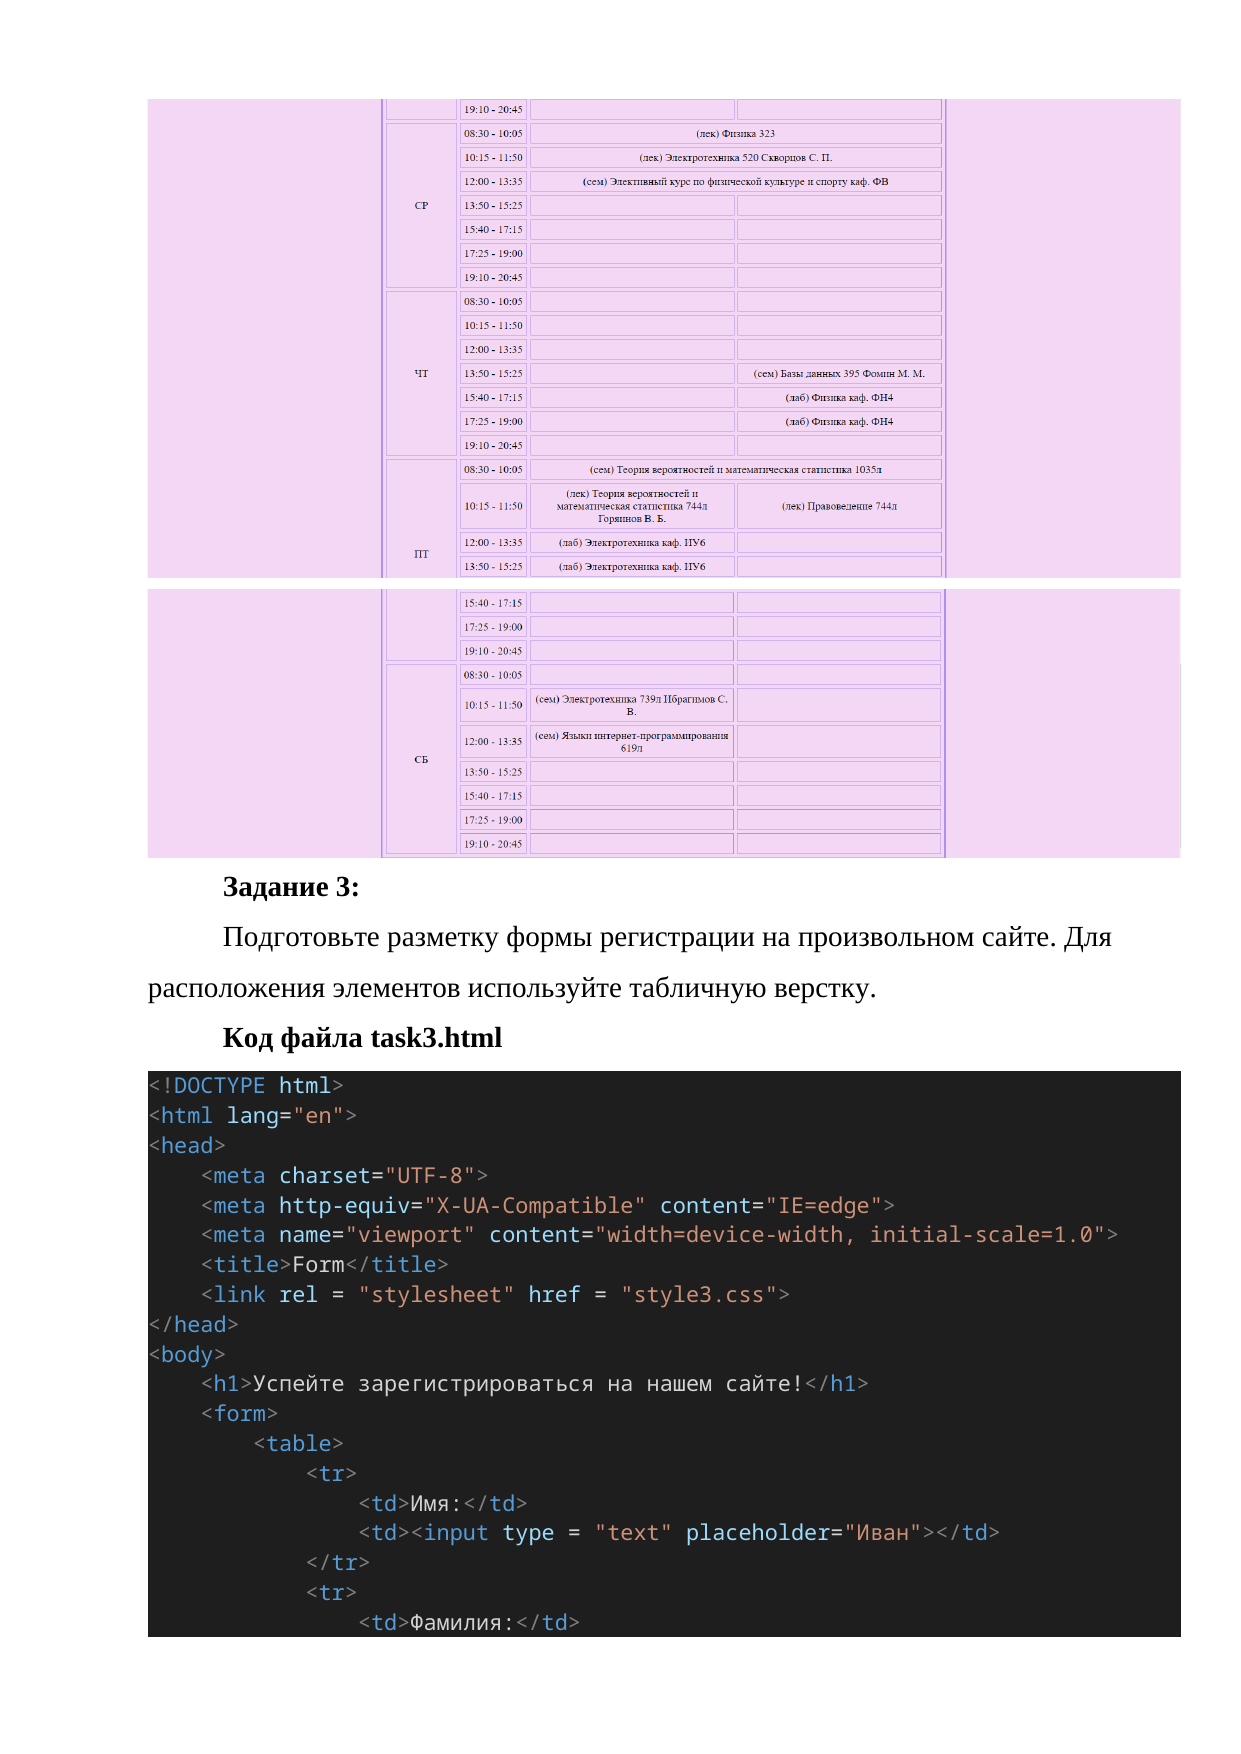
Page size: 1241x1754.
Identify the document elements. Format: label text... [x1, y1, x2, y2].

text Код файла task3.html [148, 1020, 1181, 1054]
text <body> [148, 1339, 1181, 1368]
picture [147, 99, 1182, 578]
text Задание 3: [148, 869, 1181, 903]
text <meta http-equiv="X-UA-Compatible" content="IE=edge"> [148, 1190, 1181, 1219]
text </tr> [148, 1547, 1181, 1577]
text </head> [148, 1309, 1181, 1339]
text Подготовьте разметку формы регистрации на произвольном сайте. Для расположения элементов используйте табличную верстку. [148, 919, 1181, 1003]
text <link rel = "stylesheet" href = "style3.css"> [148, 1279, 1181, 1309]
text <td>Фамилия:</td> [148, 1607, 1181, 1637]
text <form> [148, 1398, 1181, 1428]
text <title>Form</title> [148, 1249, 1181, 1279]
picture [147, 589, 1182, 858]
text <!DOCTYPE html> [148, 1071, 1181, 1100]
text <tr> [148, 1577, 1181, 1607]
text <html lang="en"> [148, 1100, 1181, 1130]
text <td><input type = "text" placeholder="Иван"></td> [148, 1517, 1181, 1547]
text <td>Имя:</td> [148, 1488, 1181, 1517]
text <tr> [148, 1458, 1181, 1488]
text <meta name="viewport" content="width=device-width, initial-scale=1.0"> [148, 1219, 1181, 1249]
text <head> [148, 1130, 1181, 1160]
text <meta charset="UTF-8"> [148, 1160, 1181, 1190]
text <table> [148, 1428, 1181, 1458]
text <h1>Успейте зарегистрироваться на нашем сайте!</h1> [148, 1368, 1181, 1398]
